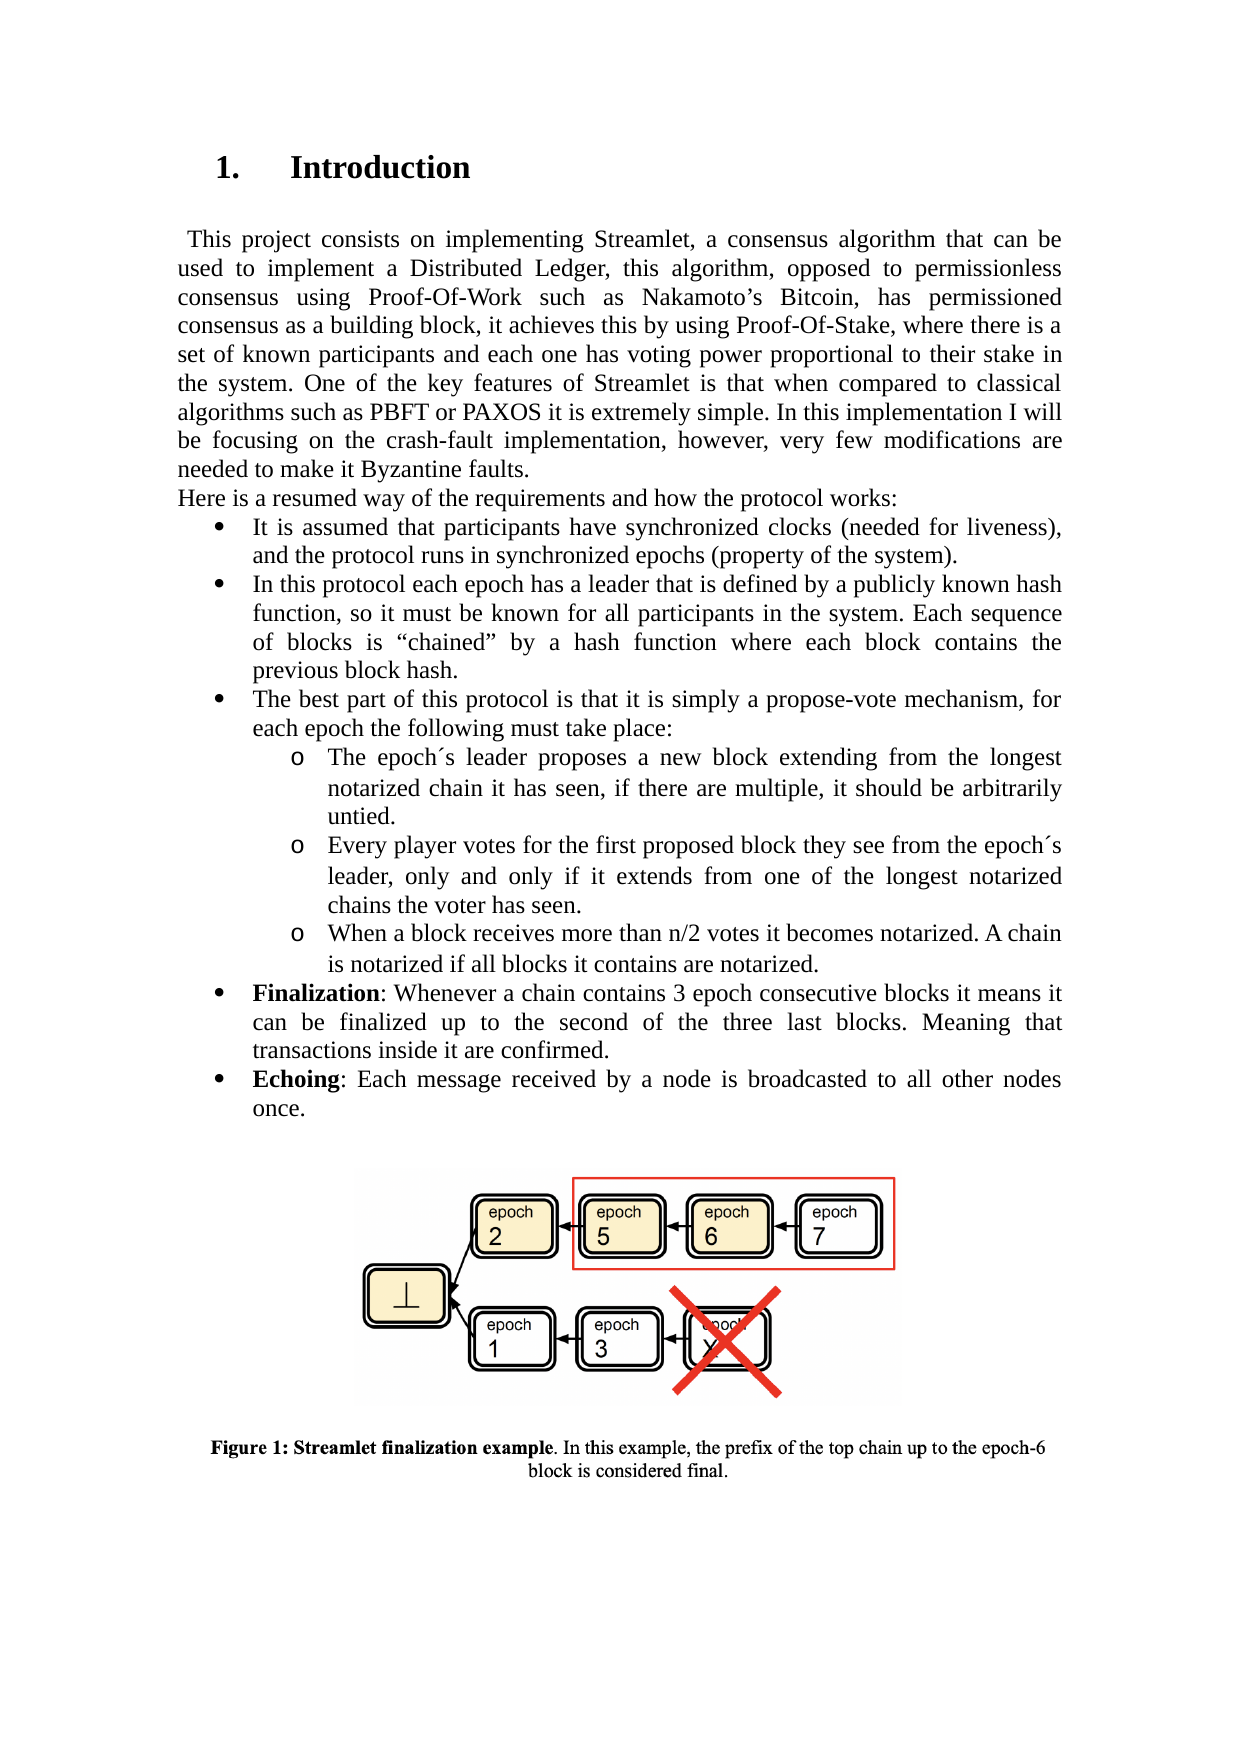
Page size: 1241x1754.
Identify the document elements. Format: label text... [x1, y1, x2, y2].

list Introduction [215, 148, 1063, 186]
list Finalization: Whenever a chain contains 3 epoch consecutive blocks it means it can be finalized up to the second of the three last blocks. Meaning that transactions inside it are confirmed. [215, 978, 1063, 1064]
list When a block receives more than n/2 votes it becomes notarized. A chain is notarized if all blocks it contains are notarized. [290, 918, 1063, 978]
list The epoch´s leader proposes a new block extending from the longest notarized chain it has seen, if there are multiple, it should be arbitrarily untied. [290, 742, 1063, 830]
text Here is a resumed way of the requirements and how the protocol works: [177, 483, 1063, 512]
list It is assumed that participants have synchronized clocks (needed for liveness), and the protocol runs in synchronized epochs (property of the system). [215, 512, 1063, 569]
list The best part of this protocol is that it is simply a propose-vote mechanism, for each epoch the following must take place: [215, 684, 1063, 742]
list In this protocol each epoch has a leader that is defined by a publicly known hash function, so it must be known for all participants in the system. Each sequence of blocks is “chained” by a hash function where each block contains the previous block hash. [215, 569, 1063, 684]
list Every player votes for the first proposed block they see from the epoch´s leader, only and only if it extends from one of the longest notarized chains the voter has seen. [290, 830, 1063, 918]
picture [177, 1150, 1063, 1504]
list Echoing: Each message received by a node is broadcasted to all other nodes once. [215, 1064, 1063, 1122]
text This project consists on implementing Streamlet, a consensus algorithm that can be used to implement a Distributed Ledger, this algorithm, opposed to permissionless consensus using Proof-Of-Work such as Nakamoto’s Bitcoin, has permissioned consensus as a building block, it achieves this by using Proof-Of-Stake, where there is a set of known participants and each one has voting power proportional to their stake in the system. One of the key features of Streamlet is that when compared to classical algorithms such as PBFT or PAXOS it is extremely simple. In this implementation I will be focusing on the crash-fault implementation, however, very few modifications are needed to make it Byzantine faults. [177, 224, 1063, 483]
